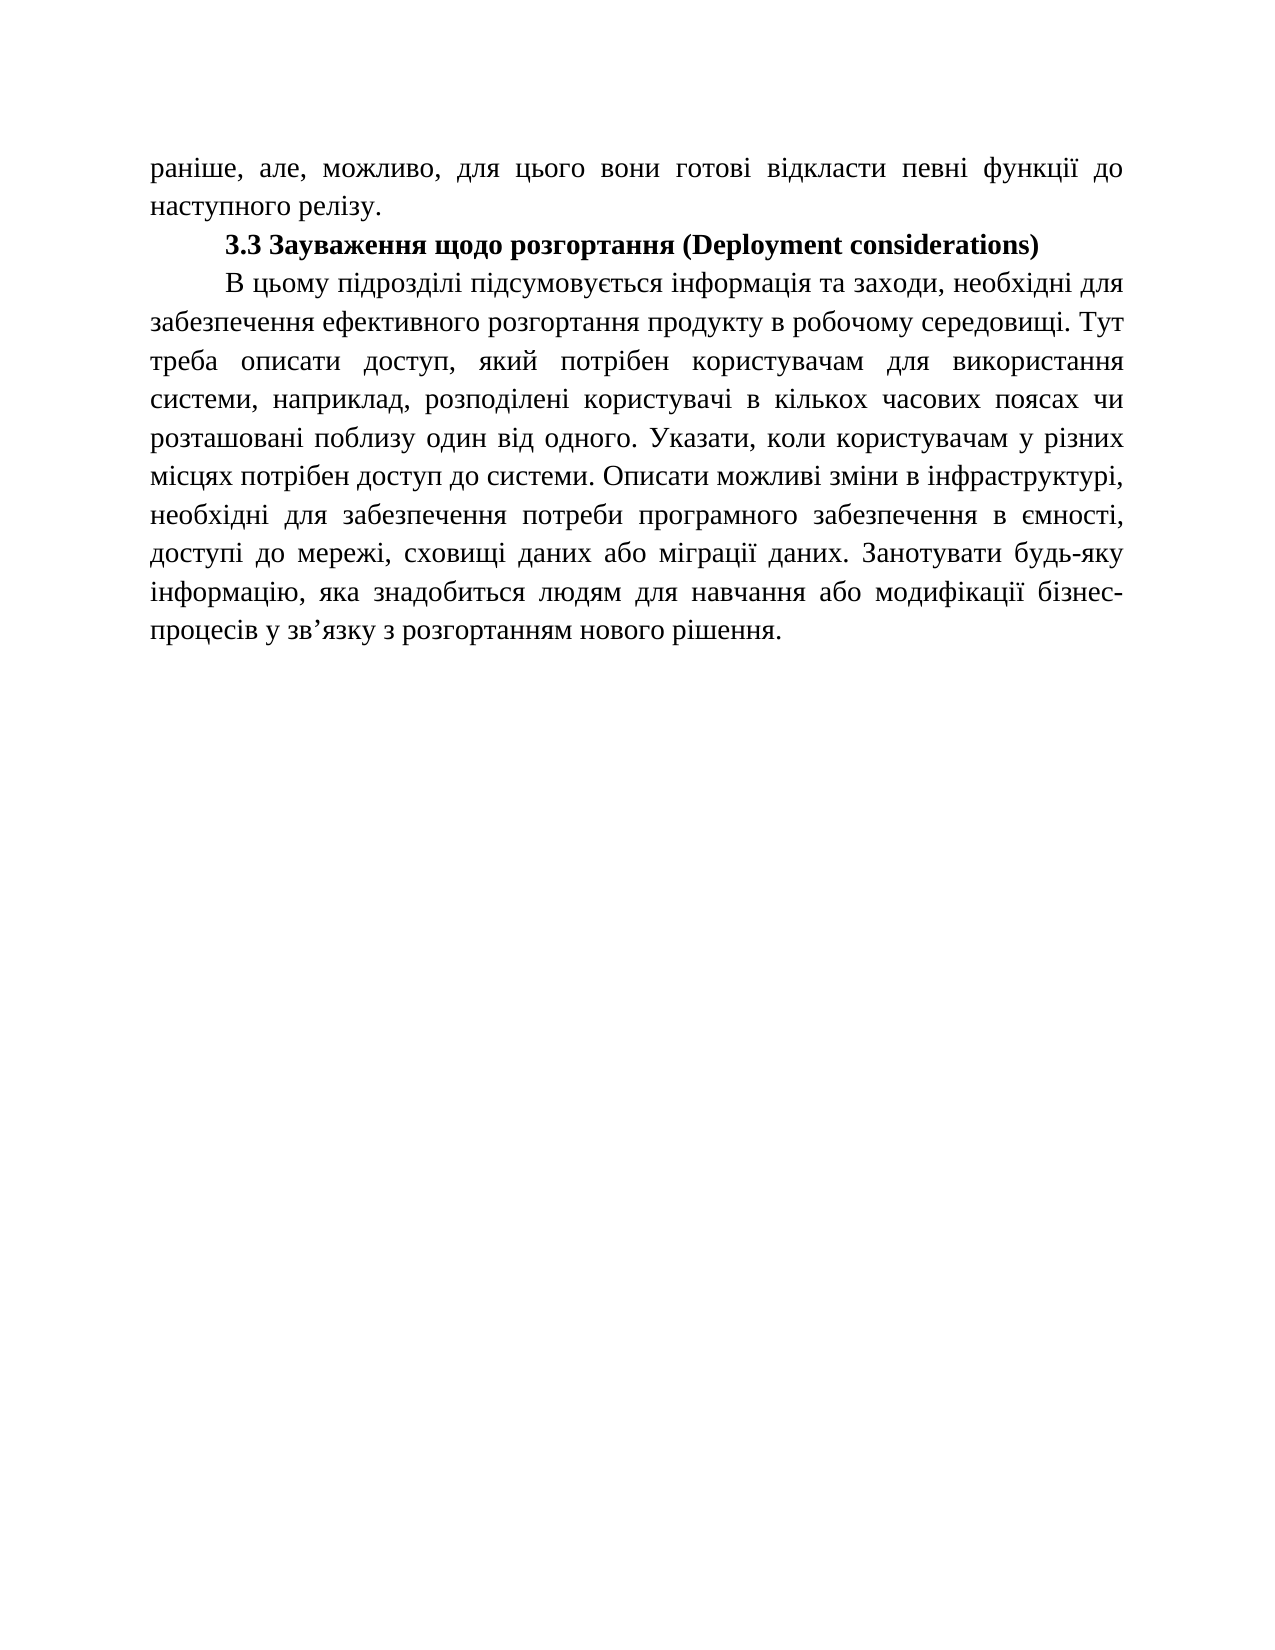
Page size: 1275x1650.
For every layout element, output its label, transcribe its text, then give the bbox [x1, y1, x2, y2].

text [150, 150, 1125, 222]
text В цьому підрозділі підсумовується інформація та заходи, необхідні для забезпечення ефективного розгортання продукту в робочому середовищі. Тут треба описати доступ, який потрібен користувачам для використання системи, наприклад, розподілені користувачі в кількох часових поясах чи розташовані поблизу один від одного. Указати, коли користувачам у різних місцях потрібен доступ до системи. Описати можливі зміни в інфраструктурі, необхідні для забезпечення потреби програмного забезпечення в ємності, доступі до мережі, сховищі даних або міграції даних. Занотувати будь-яку інформацію, яка знадобиться людям для навчання або модифікації бізнес-процесів у зв’язку з розгортанням нового рішення. [150, 266, 1125, 646]
text 3.3 Зауваження щодо розгортання (Deployment considerations) [150, 227, 1125, 261]
